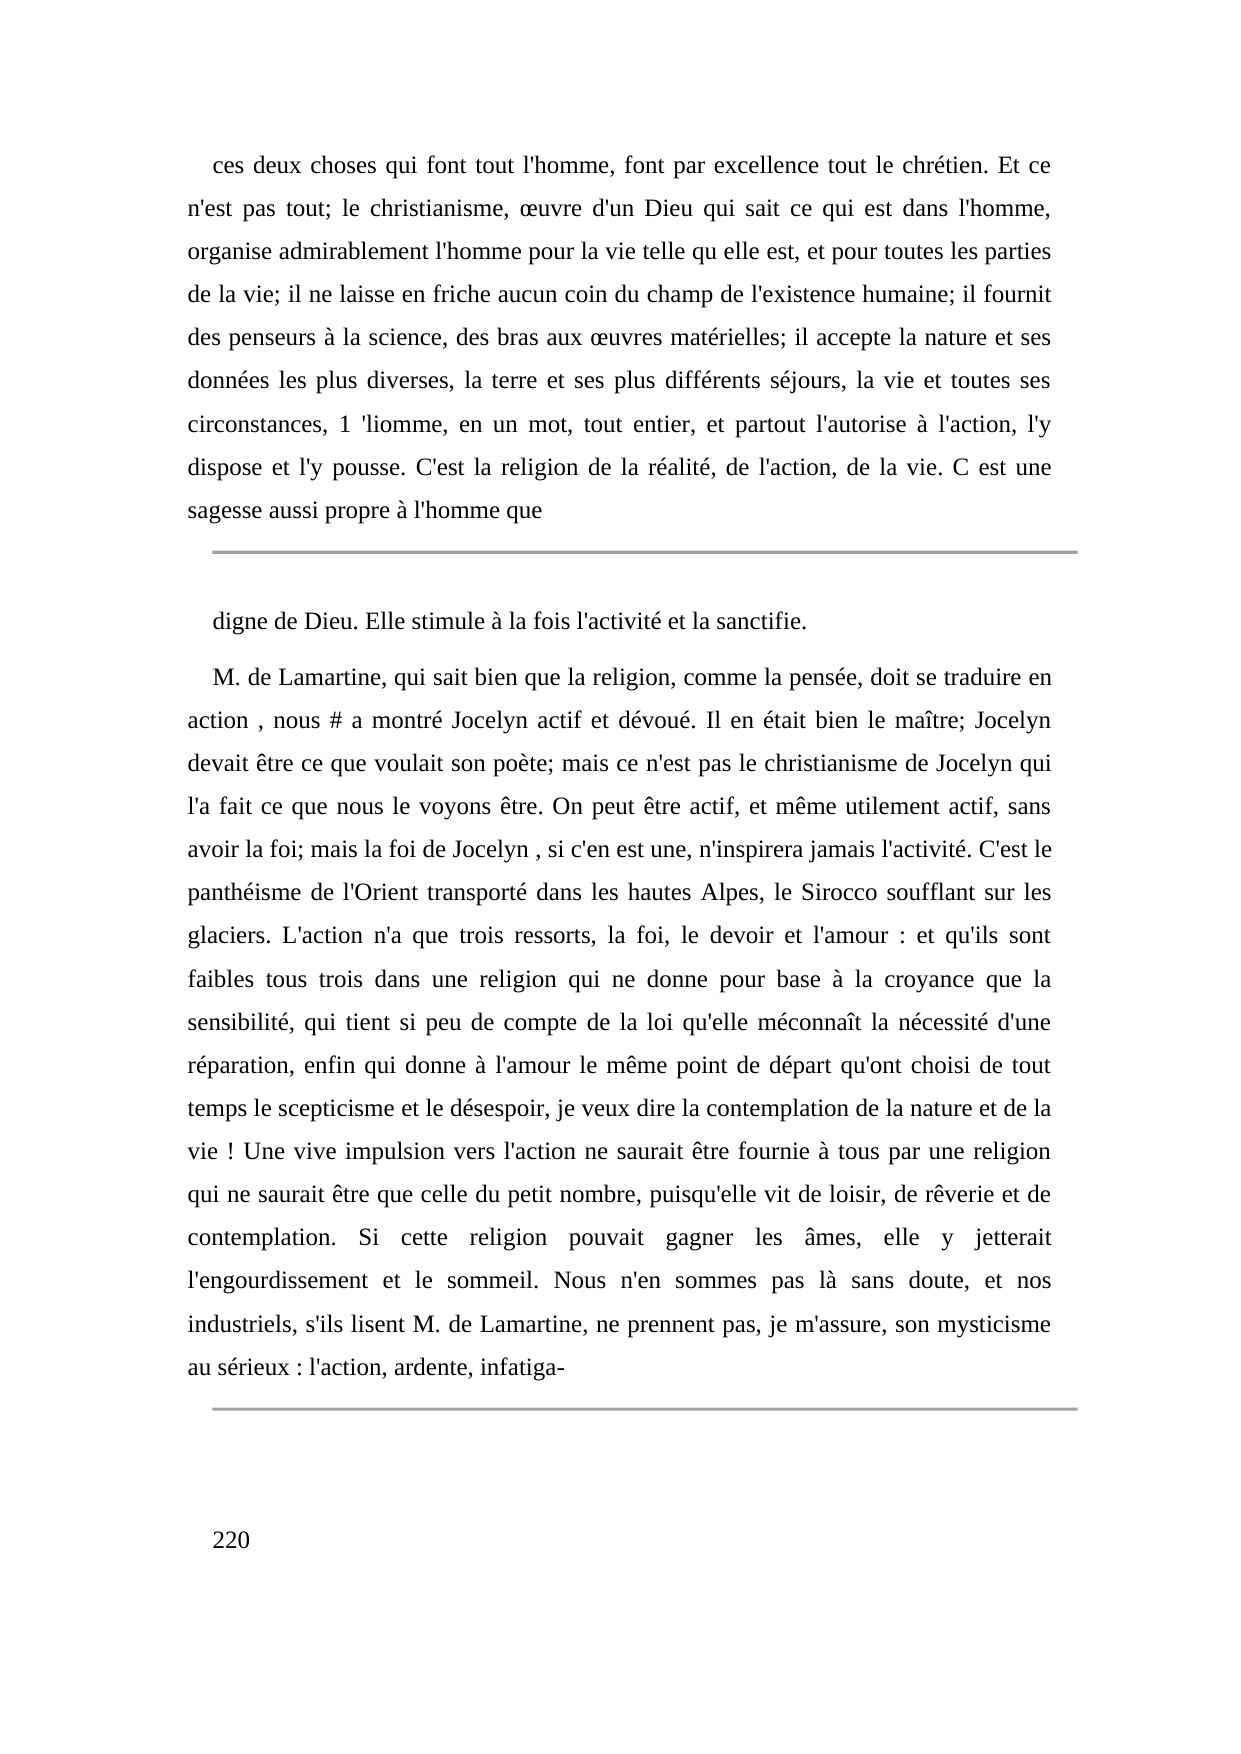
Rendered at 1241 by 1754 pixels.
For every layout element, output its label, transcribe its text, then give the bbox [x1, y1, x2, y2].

text M. de Lamartine, qui sait bien que la religion, comme la pensée, doit se traduire en action , nous # a montré Jocelyn actif et dévoué. Il en était bien le maître; Jocelyn devait être ce que voulait son poète; mais ce n'est pas le christianisme de Jocelyn qui l'a fait ce que nous le voyons être. On peut être actif, et même utilement actif, sans avoir la foi; mais la foi de Jocelyn , si c'en est une, n'inspirera jamais l'activité. C'est le panthéisme de l'Orient transporté dans les hautes Alpes, le Sirocco soufflant sur les glaciers. L'action n'a que trois ressorts, la foi, le devoir et l'amour : et qu'ils sont faibles tous trois dans une religion qui ne donne pour base à la croyance que la sensibilité, qui tient si peu de compte de la loi qu'elle méconnaît la nécessité d'une réparation, enfin qui donne à l'amour le même point de départ qu'ont choisi de tout temps le scepticisme et le désespoir, je veux dire la contemplation de la nature et de la vie ! Une vive impulsion vers l'action ne saurait être fournie à tous par une religion qui ne saurait être que celle du petit nombre, puisqu'elle vit de loisir, de rêverie et de contemplation. Si cette religion pouvait gagner les âmes, elle y jetterait l'engourdissement et le sommeil. Nous n'en sommes pas là sans doute, et nos industriels, s'ils lisent M. de Lamartine, ne prennent pas, je m'assure, son mysticisme au sérieux : l'action, ardente, infatiga- [187, 662, 1053, 1381]
text digne de Dieu. Elle stimule à la fois l'activité et la sanctifie. [187, 606, 1053, 635]
text ces deux choses qui font tout l'homme, font par excellence tout le chrétien. Et ce n'est pas tout; le christianisme, œuvre d'un Dieu qui sait ce qui est dans l'homme, organise admirablement l'homme pour la vie telle qu elle est, et pour toutes les parties de la vie; il ne laisse en friche aucun coin du champ de l'existence humaine; il fournit des penseurs à la science, des bras aux œuvres matérielles; il accepte la nature et ses données les plus diverses, la terre et ses plus différents séjours, la vie et toutes ses circonstances, 1 'liomme, en un mot, tout entier, et partout l'autorise à l'action, l'y dispose et l'y pousse. C'est la religion de la réalité, de l'action, de la vie. C est une sagesse aussi propre à l'homme que [187, 150, 1053, 524]
